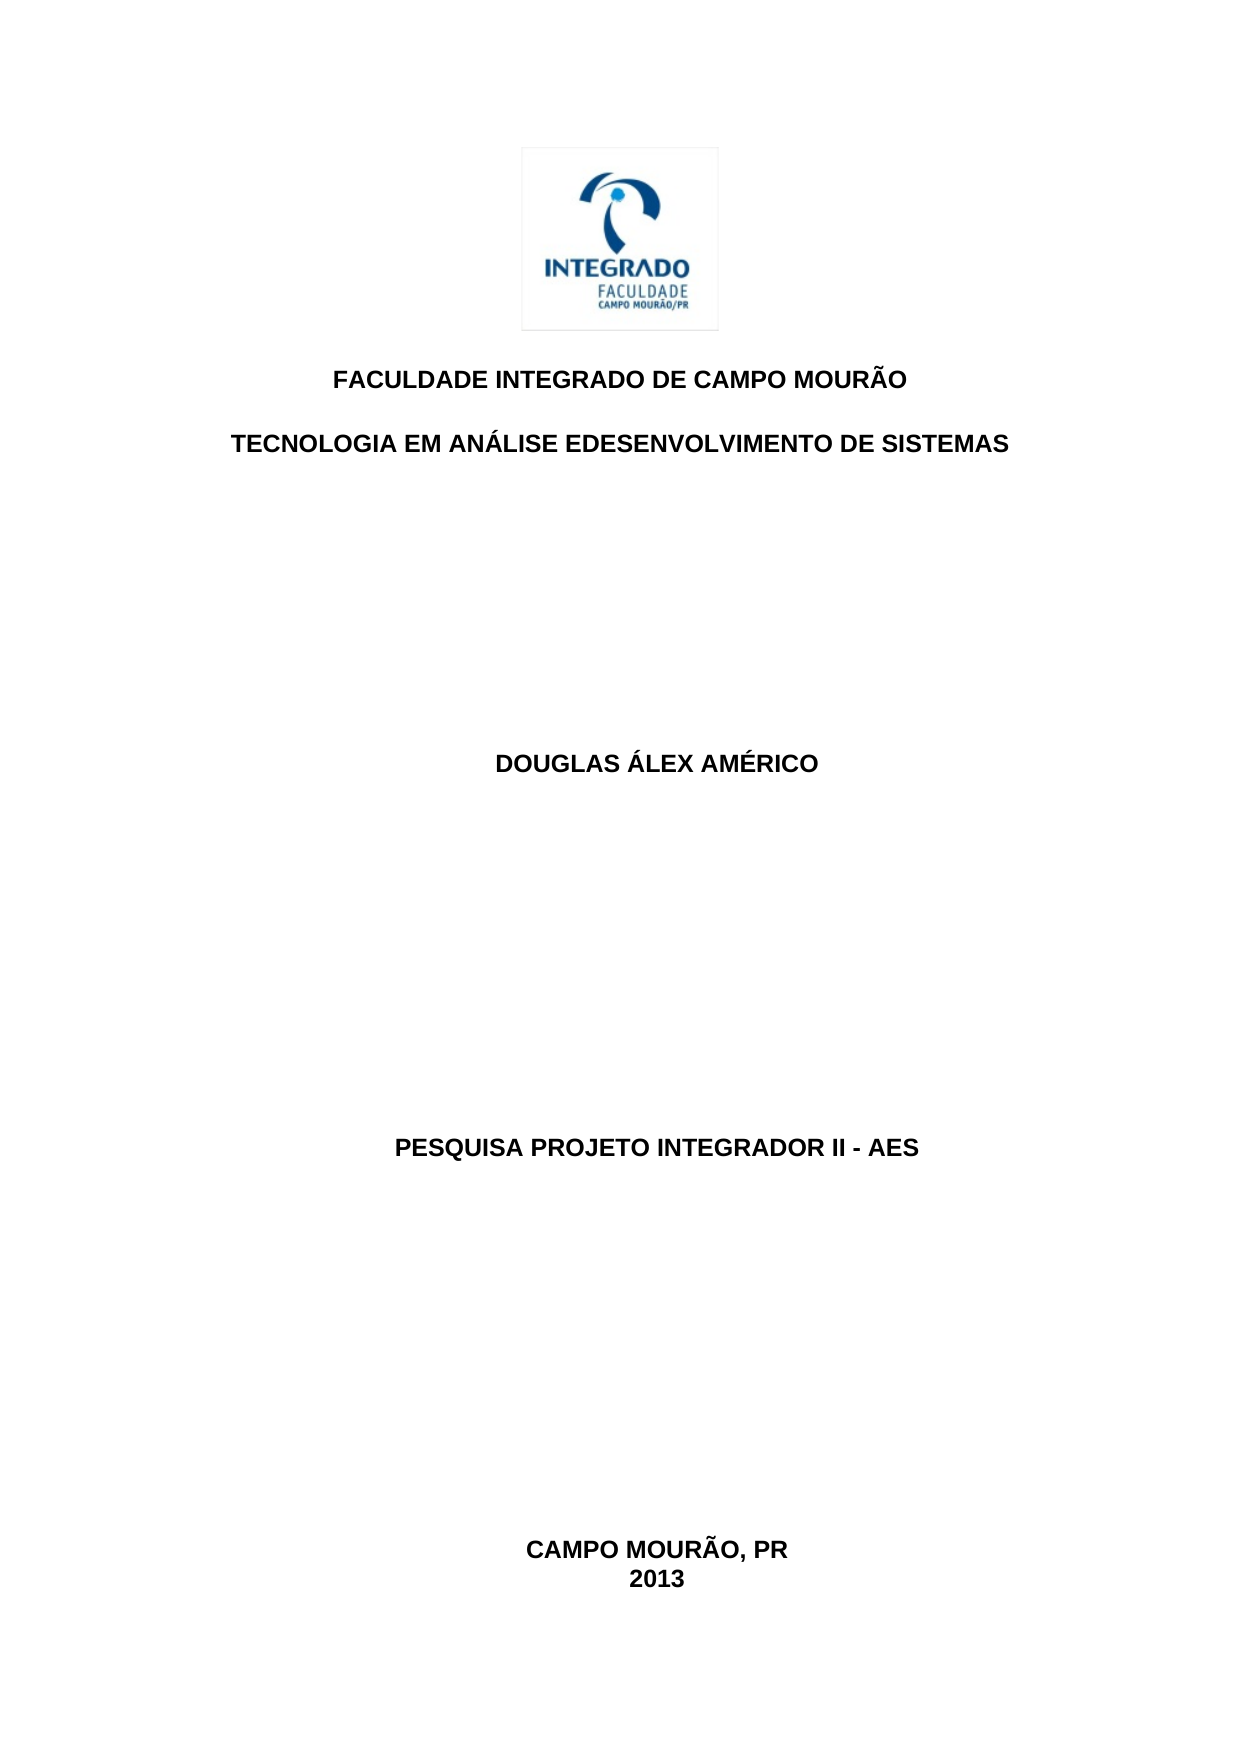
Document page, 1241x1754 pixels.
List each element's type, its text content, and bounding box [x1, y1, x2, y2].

picture [521, 147, 719, 331]
text TECNOLOGIA EM ANÁLISE EDESENVOLVIMENTO DE SISTEMAS [177, 429, 1063, 458]
text FACULDADE INTEGRADO DE CAMPO MOURÃO [177, 365, 1063, 394]
text PESQUISA PROJETO INTEGRADOR II - AES [177, 1133, 1063, 1161]
text DOUGLAS ÁLEX AMÉRICO [177, 749, 1063, 778]
text CAMPO MOURÃO, PR [177, 1535, 1063, 1564]
text 2013 [177, 1564, 1063, 1593]
